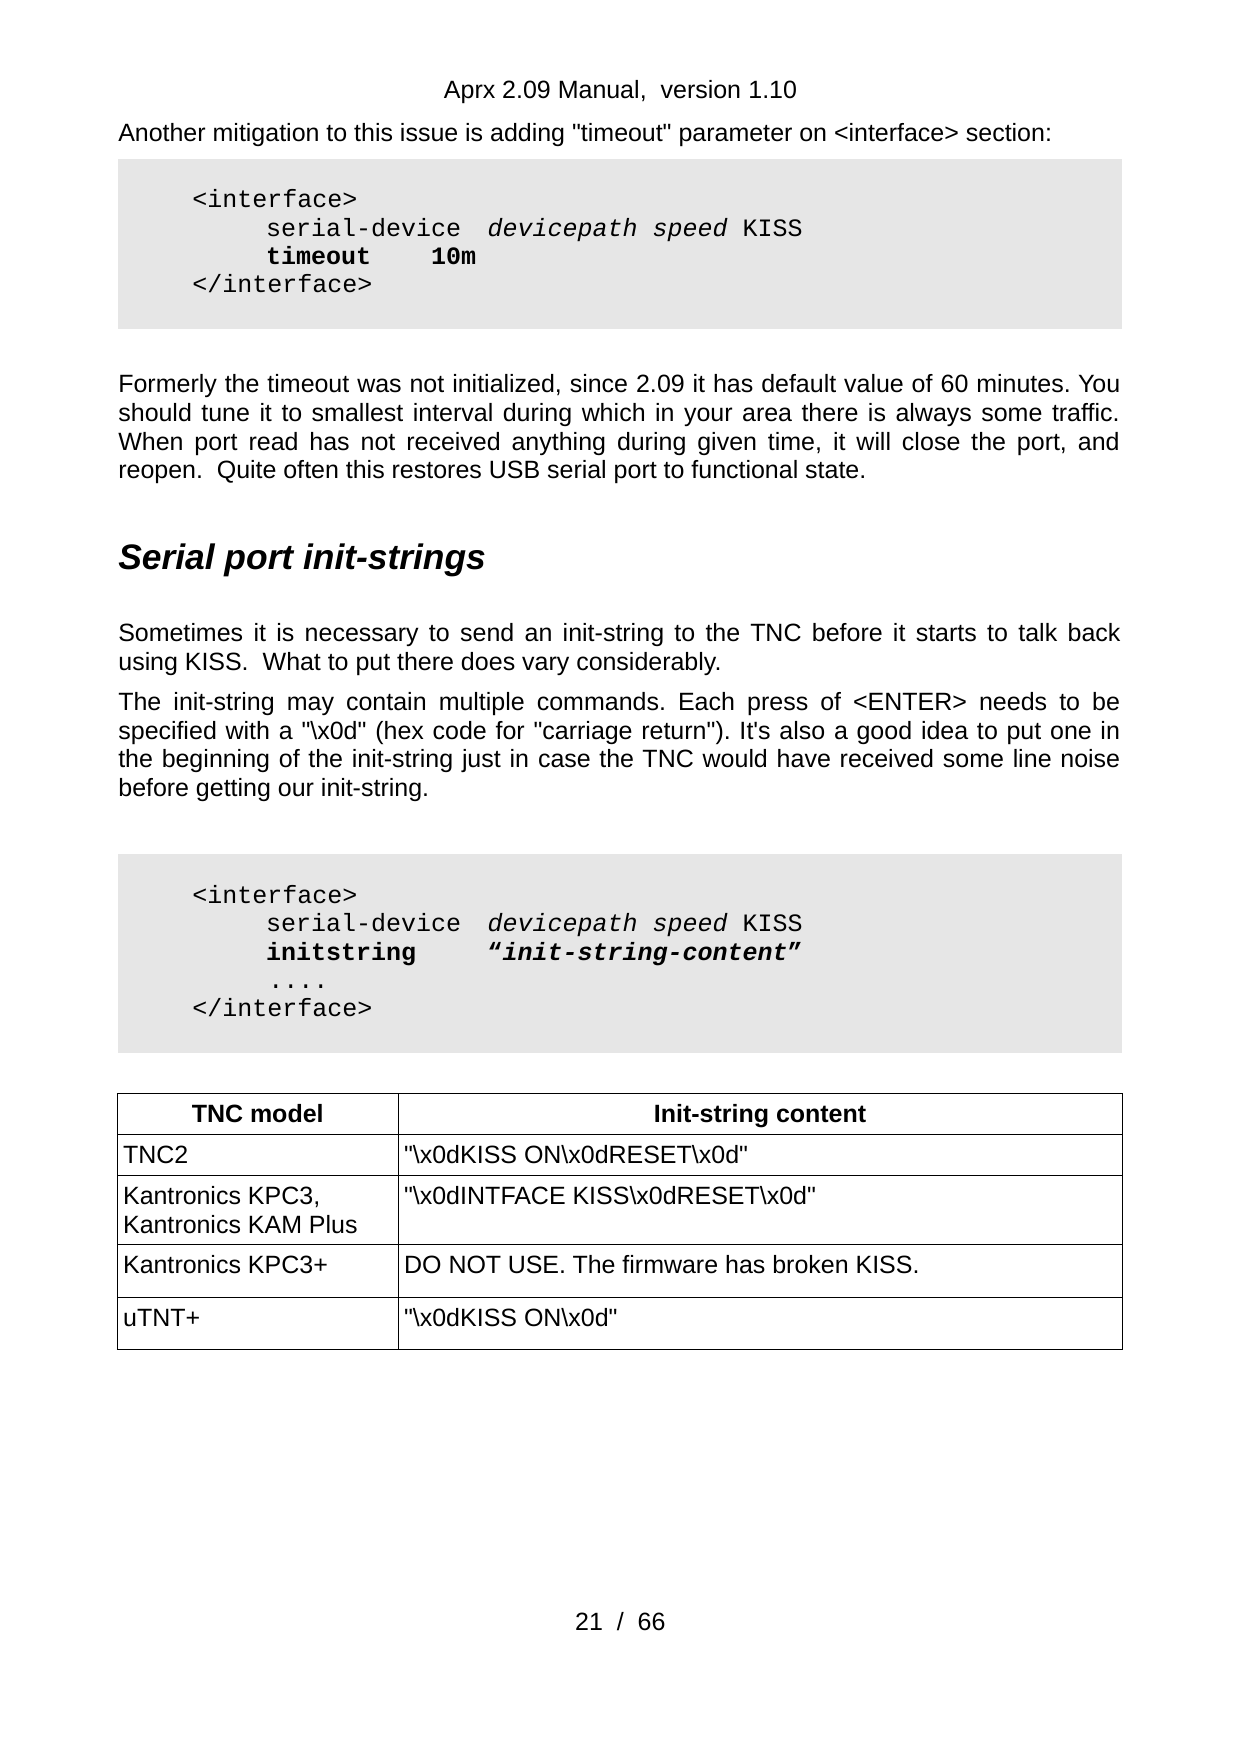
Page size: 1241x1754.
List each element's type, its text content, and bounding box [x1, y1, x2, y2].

subtitle Serial port init-strings [118, 536, 1122, 577]
table_cell "\x0dKISS ON\x0dRESET\x0d" [399, 1135, 1122, 1174]
text Another mitigation to this issue is adding "timeout" parameter on <interface> section: [118, 118, 1122, 147]
text Formerly the timeout was not initialized, since 2.09 it has default value of 60 minutes. You should tune it to smallest interval during which in your area there is always some traffic. When port read has not received anything during given time, it will close the port, and reopen. Quite often this restores USB serial port to functional state. [118, 369, 1122, 484]
table_cell "\x0dINTFACE KISS\x0dRESET\x0d" [399, 1176, 1122, 1244]
table_cell TNC2 [118, 1135, 398, 1174]
text Sometimes it is necessary to send an init-string to the TNC before it starts to talk back using KISS. What to put there does vary considerably. [118, 618, 1122, 675]
table_cell Kantronics KPC3, Kantronics KAM Plus [118, 1176, 398, 1244]
text <interface> serial-device devicepath speed KISS initstring “init-string-content” .... [118, 883, 1122, 996]
table_header TNC model [118, 1094, 398, 1134]
table_cell Kantronics KPC3+ [118, 1245, 398, 1297]
table_header Init-string content [399, 1094, 1122, 1134]
text </interface> [118, 996, 1122, 1024]
text The init-string may contain multiple commands. Each press of <ENTER> needs to be specified with a "\x0d" (hex code for "carriage return"). It's also a good idea to put one in the beginning of the init-string just in case the TNC would have received some line noise before getting our init-string. [118, 687, 1122, 802]
table_cell uTNT+ [118, 1298, 398, 1349]
table_cell DO NOT USE. The firmware has broken KISS. [399, 1245, 1122, 1297]
table_cell "\x0dKISS ON\x0d" [399, 1298, 1122, 1349]
text <interface> serial-device devicepath speed KISS timeout 10m </interface> [118, 187, 1122, 300]
